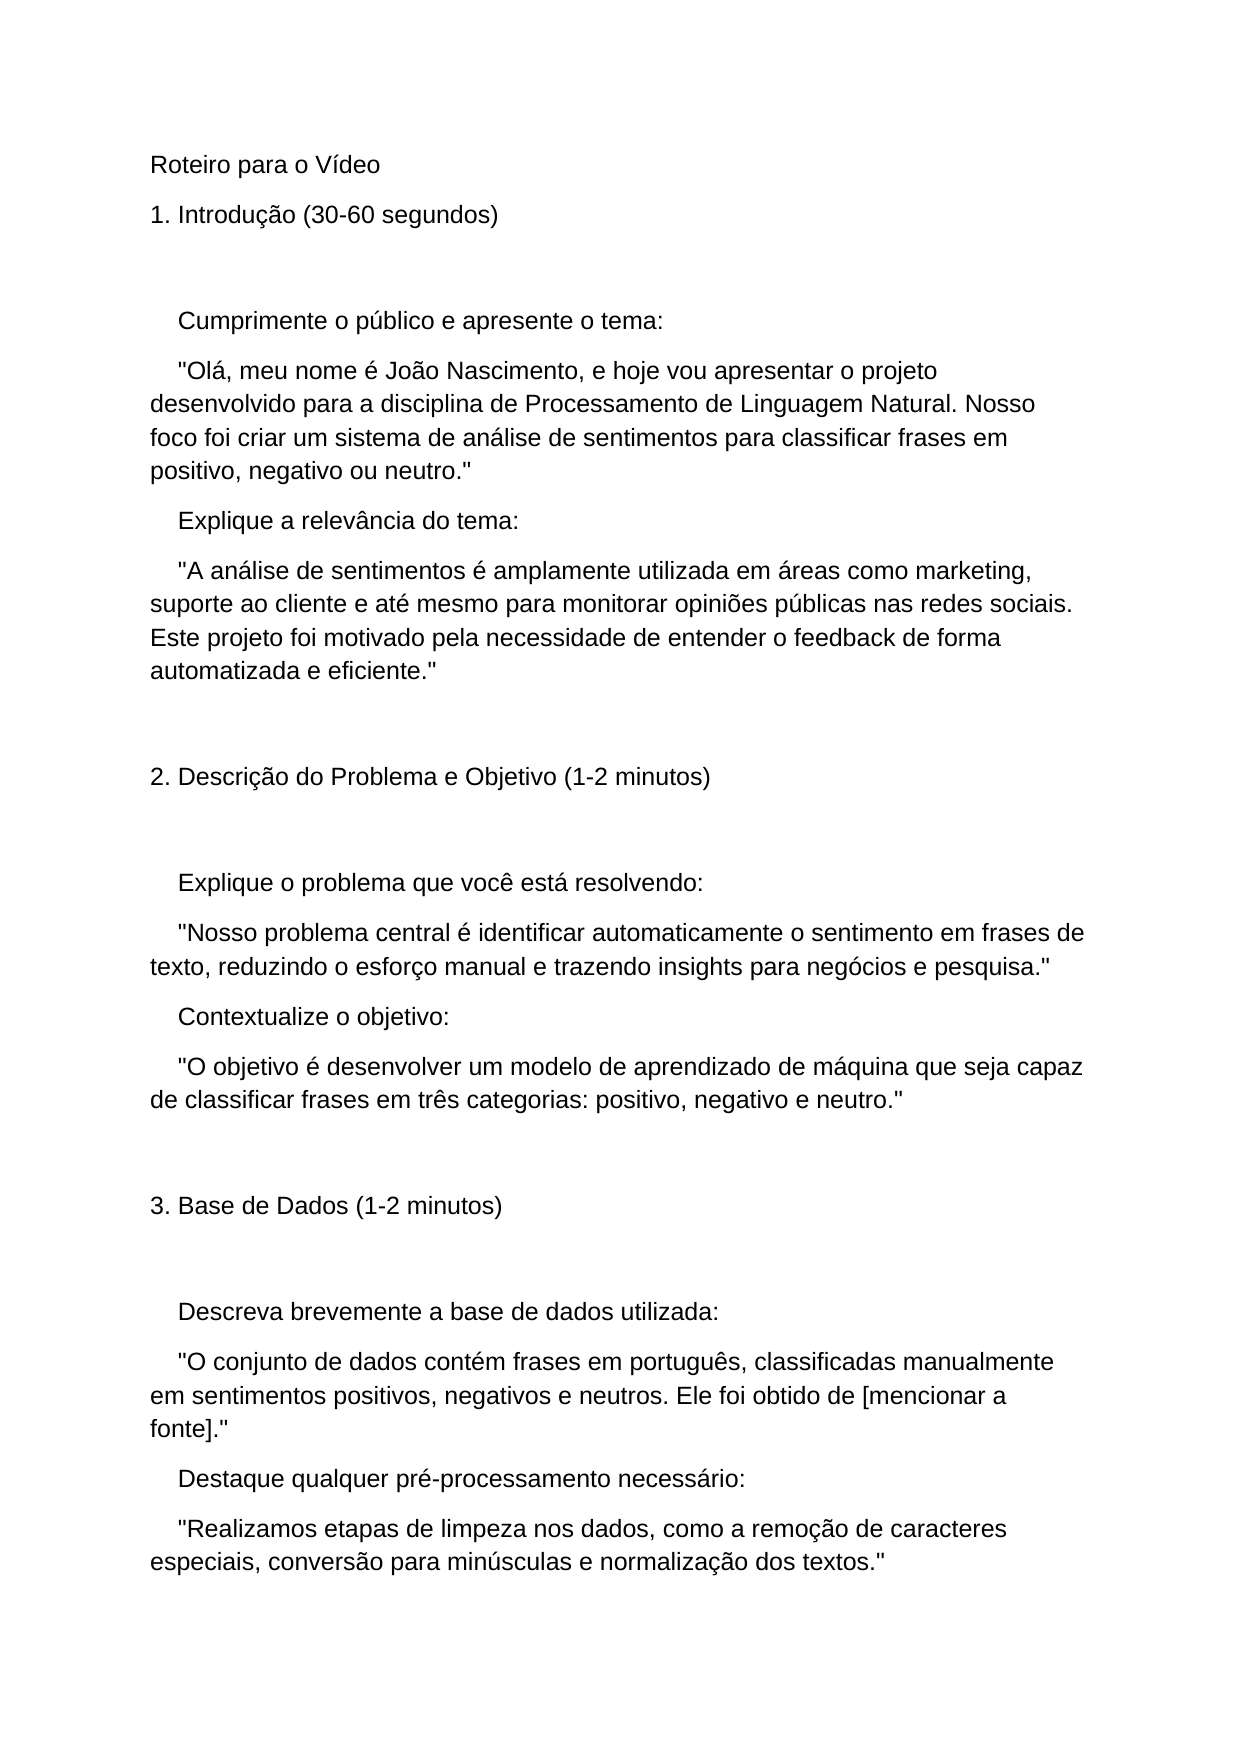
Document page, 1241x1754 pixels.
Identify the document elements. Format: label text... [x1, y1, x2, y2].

text 1. Introdução (30-60 segundos) [150, 200, 1090, 229]
text 2. Descrição do Problema e Objetivo (1-2 minutos) [150, 762, 1090, 791]
text "Nosso problema central é identificar automaticamente o sentimento em frases de texto, reduzindo o esforço manual e trazendo insights para negócios e pesquisa." [150, 918, 1090, 981]
text "A análise de sentimentos é amplamente utilizada em áreas como marketing, suporte ao cliente e até mesmo para monitorar opiniões públicas nas redes sociais. Este projeto foi motivado pela necessidade de entender o feedback de forma automatizada e eficiente." [150, 556, 1090, 685]
text Contextualize o objetivo: [150, 1002, 1090, 1031]
text "Olá, meu nome é João Nascimento, e hoje vou apresentar o projeto desenvolvido para a disciplina de Processamento de Linguagem Natural. Nosso foco foi criar um sistema de análise de sentimentos para classificar frases em positivo, negativo ou neutro." [150, 356, 1090, 485]
text Explique o problema que você está resolvendo: [150, 868, 1090, 897]
text "Realizamos etapas de limpeza nos dados, como a remoção de caracteres especiais, conversão para minúsculas e normalização dos textos." [150, 1514, 1090, 1576]
text Roteiro para o Vídeo [150, 150, 1090, 179]
text Explique a relevância do tema: [150, 506, 1090, 535]
text Destaque qualquer pré-processamento necessário: [150, 1464, 1090, 1493]
text "O objetivo é desenvolver um modelo de aprendizado de máquina que seja capaz de classificar frases em três categorias: positivo, negativo e neutro." [150, 1052, 1090, 1114]
text Descreva brevemente a base de dados utilizada: [150, 1297, 1090, 1326]
text Cumprimente o público e apresente o tema: [150, 306, 1090, 335]
text "O conjunto de dados contém frases em português, classificadas manualmente em sentimentos positivos, negativos e neutros. Ele foi obtido de [mencionar a fonte]." [150, 1347, 1090, 1443]
text 3. Base de Dados (1-2 minutos) [150, 1191, 1090, 1220]
